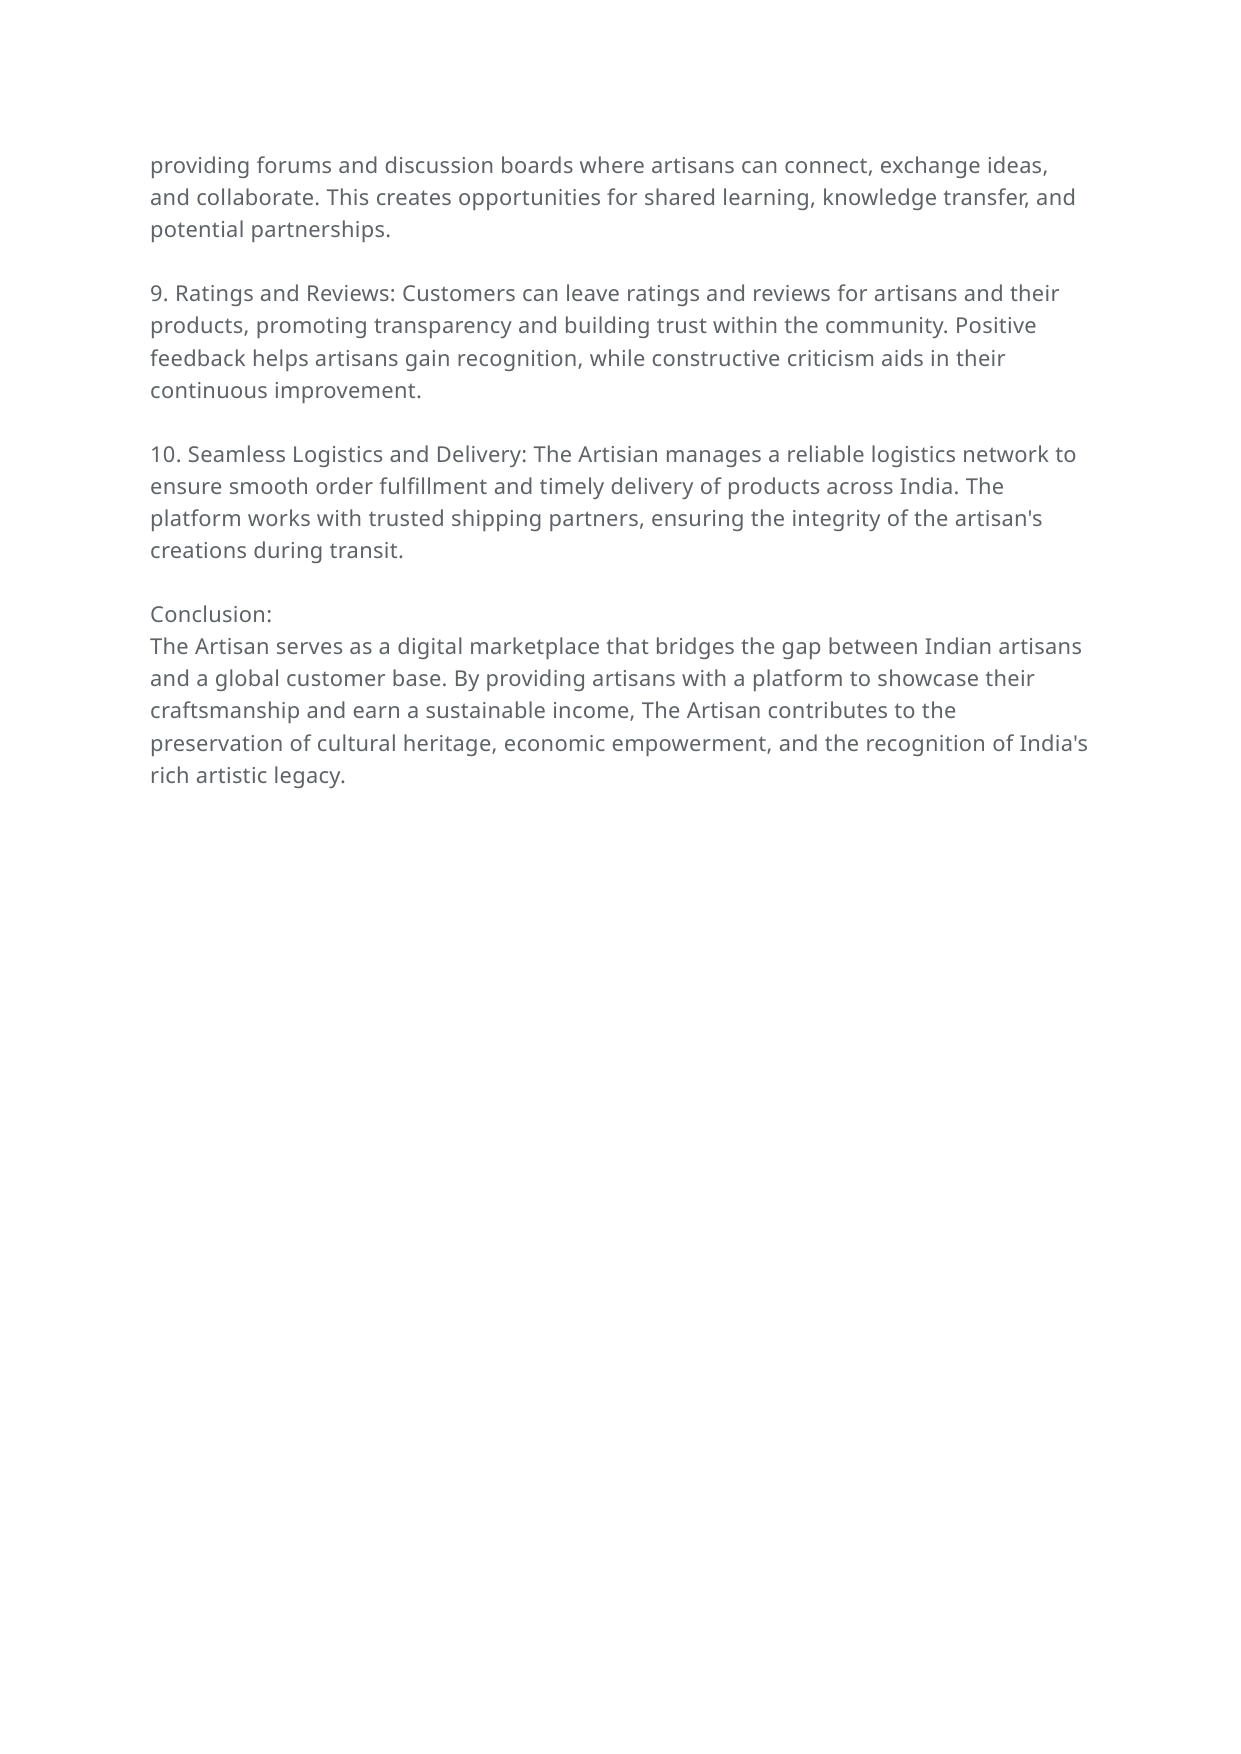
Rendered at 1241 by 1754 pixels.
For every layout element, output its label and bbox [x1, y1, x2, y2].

text [150, 150, 1090, 728]
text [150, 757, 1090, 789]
